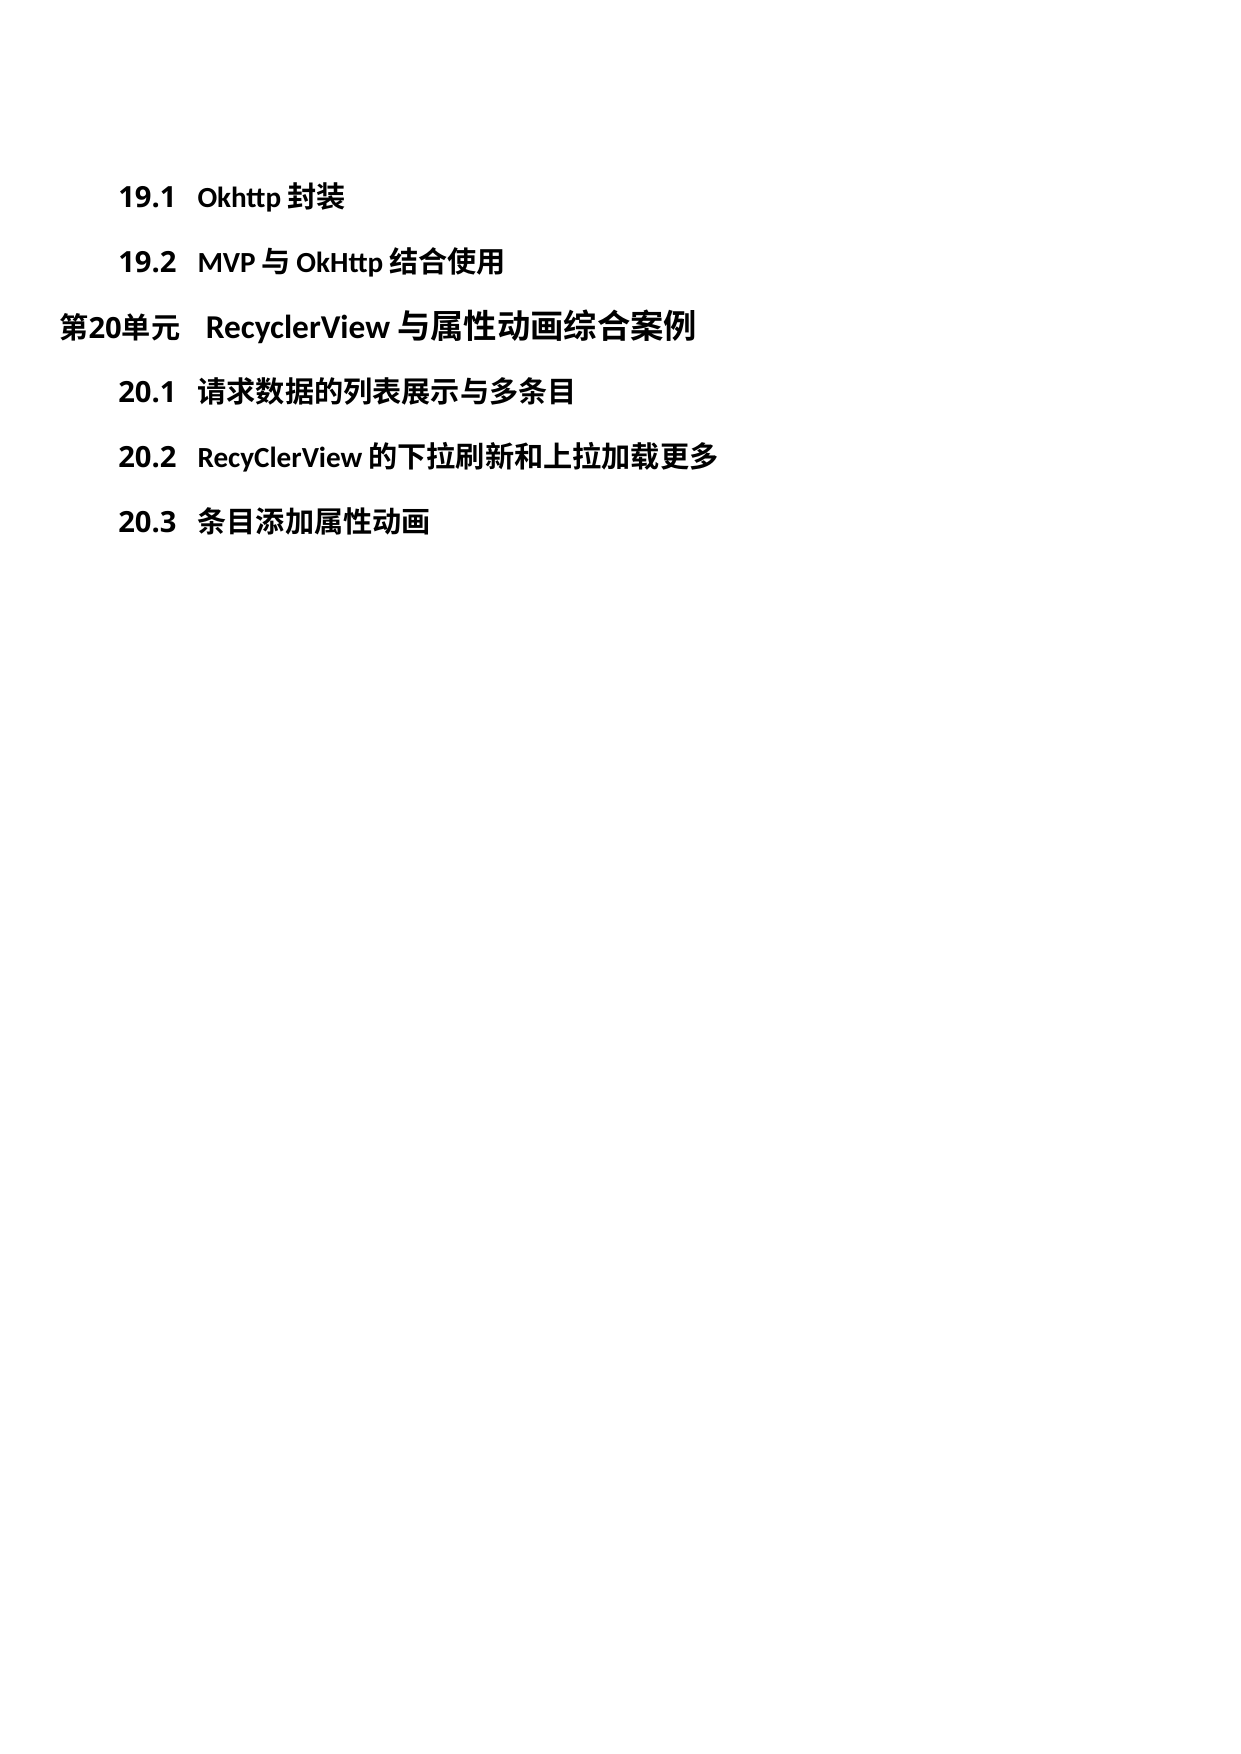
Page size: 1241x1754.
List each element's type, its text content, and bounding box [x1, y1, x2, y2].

text RecyclerView与属性动画综合案例 [59, 292, 1122, 357]
text RecyClerView的下拉刷新和上拉加载更多 [118, 422, 1122, 487]
text 条目添加属性动画 [118, 487, 1122, 552]
text Okhttp封装 [118, 162, 1122, 227]
text 请求数据的列表展示与多条目 [118, 357, 1122, 422]
text MVP与OkHttp结合使用 [118, 227, 1122, 292]
